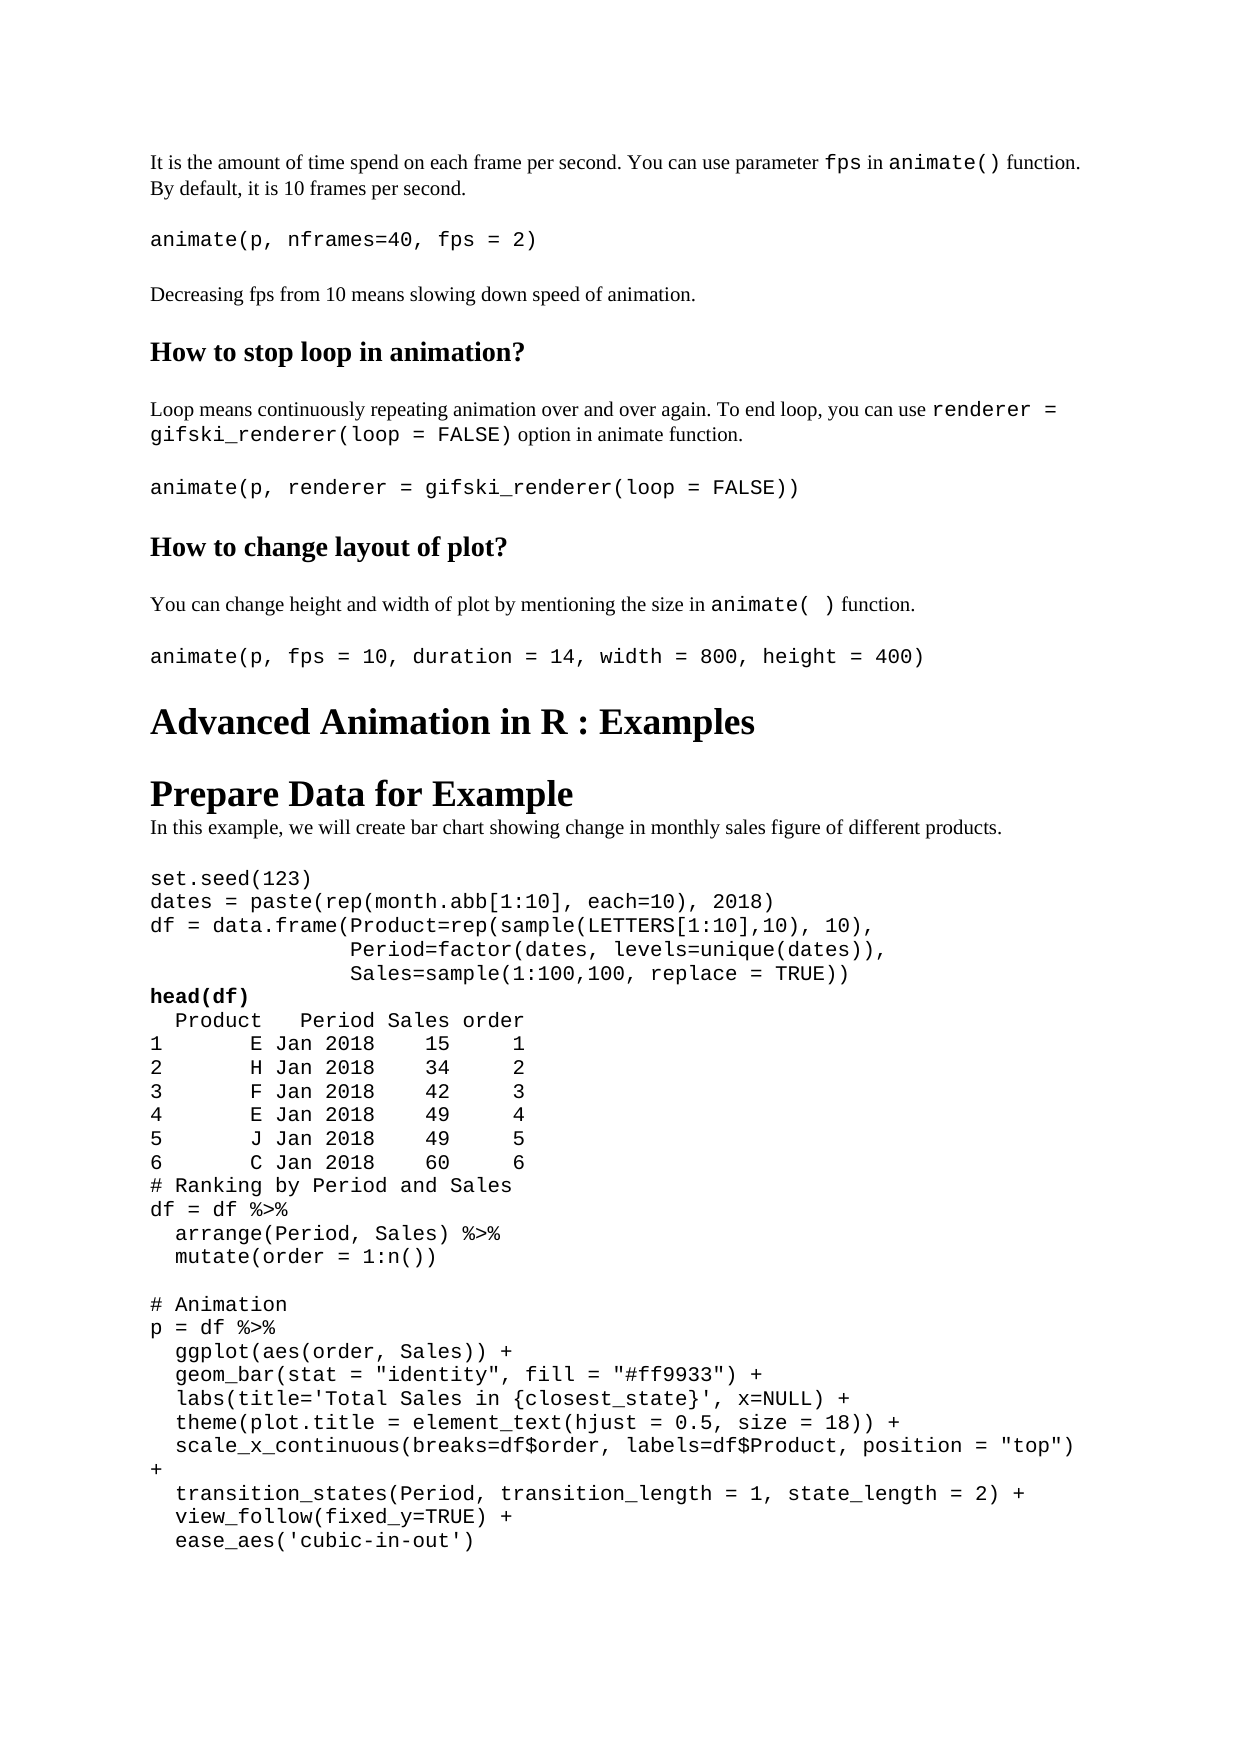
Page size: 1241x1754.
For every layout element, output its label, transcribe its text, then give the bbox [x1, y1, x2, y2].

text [150, 1175, 1090, 1577]
text animate(p, fps = 10, duration = 14, width = 800, height = 400) [150, 646, 1090, 670]
text How to change layout of plot? [150, 530, 1090, 562]
text Decreasing fps from 10 means slowing down speed of animation. [150, 282, 1090, 306]
text Prepare Data for Example In this example, we will create bar chart showing change in monthly sales figure of different products. [150, 772, 1090, 839]
text It is the amount of time spend on each frame per second. You can use parameter fps in animate() function. By default, it is 10 frames per second. [150, 150, 1090, 200]
text You can change height and width of plot by mentioning the size in animate( ) function. [150, 592, 1090, 617]
text animate(p, nframes=40, fps = 2) [150, 229, 1090, 253]
text set.seed(123) dates = paste(rep(month.abb[1:10], each=10), 2018) df = data.frame(Product=rep(sample(LETTERS[1:10],10), 10), Period=factor(dates, levels=unique(dates)), Sales=sample(1:100,100, replace = TRUE)) [150, 868, 1090, 986]
text animate(p, renderer = gifski_renderer(loop = FALSE)) [150, 477, 1090, 501]
text Loop means continuously repeating animation over and over again. To end loop, you can use renderer = gifski_renderer(loop = FALSE) option in animate function. [150, 397, 1090, 448]
text How to stop loop in animation? [150, 335, 1090, 367]
text Advanced Animation in R : Examples [150, 699, 1090, 742]
text head(df) Product Period Sales order 1 E Jan 2018 15 1 2 H Jan 2018 34 2 3 F Jan 2018 42 3 4 E Jan 2018 49 4 5 J Jan 2018 49 5 6 C Jan 2018 60 6 [150, 986, 1090, 1175]
